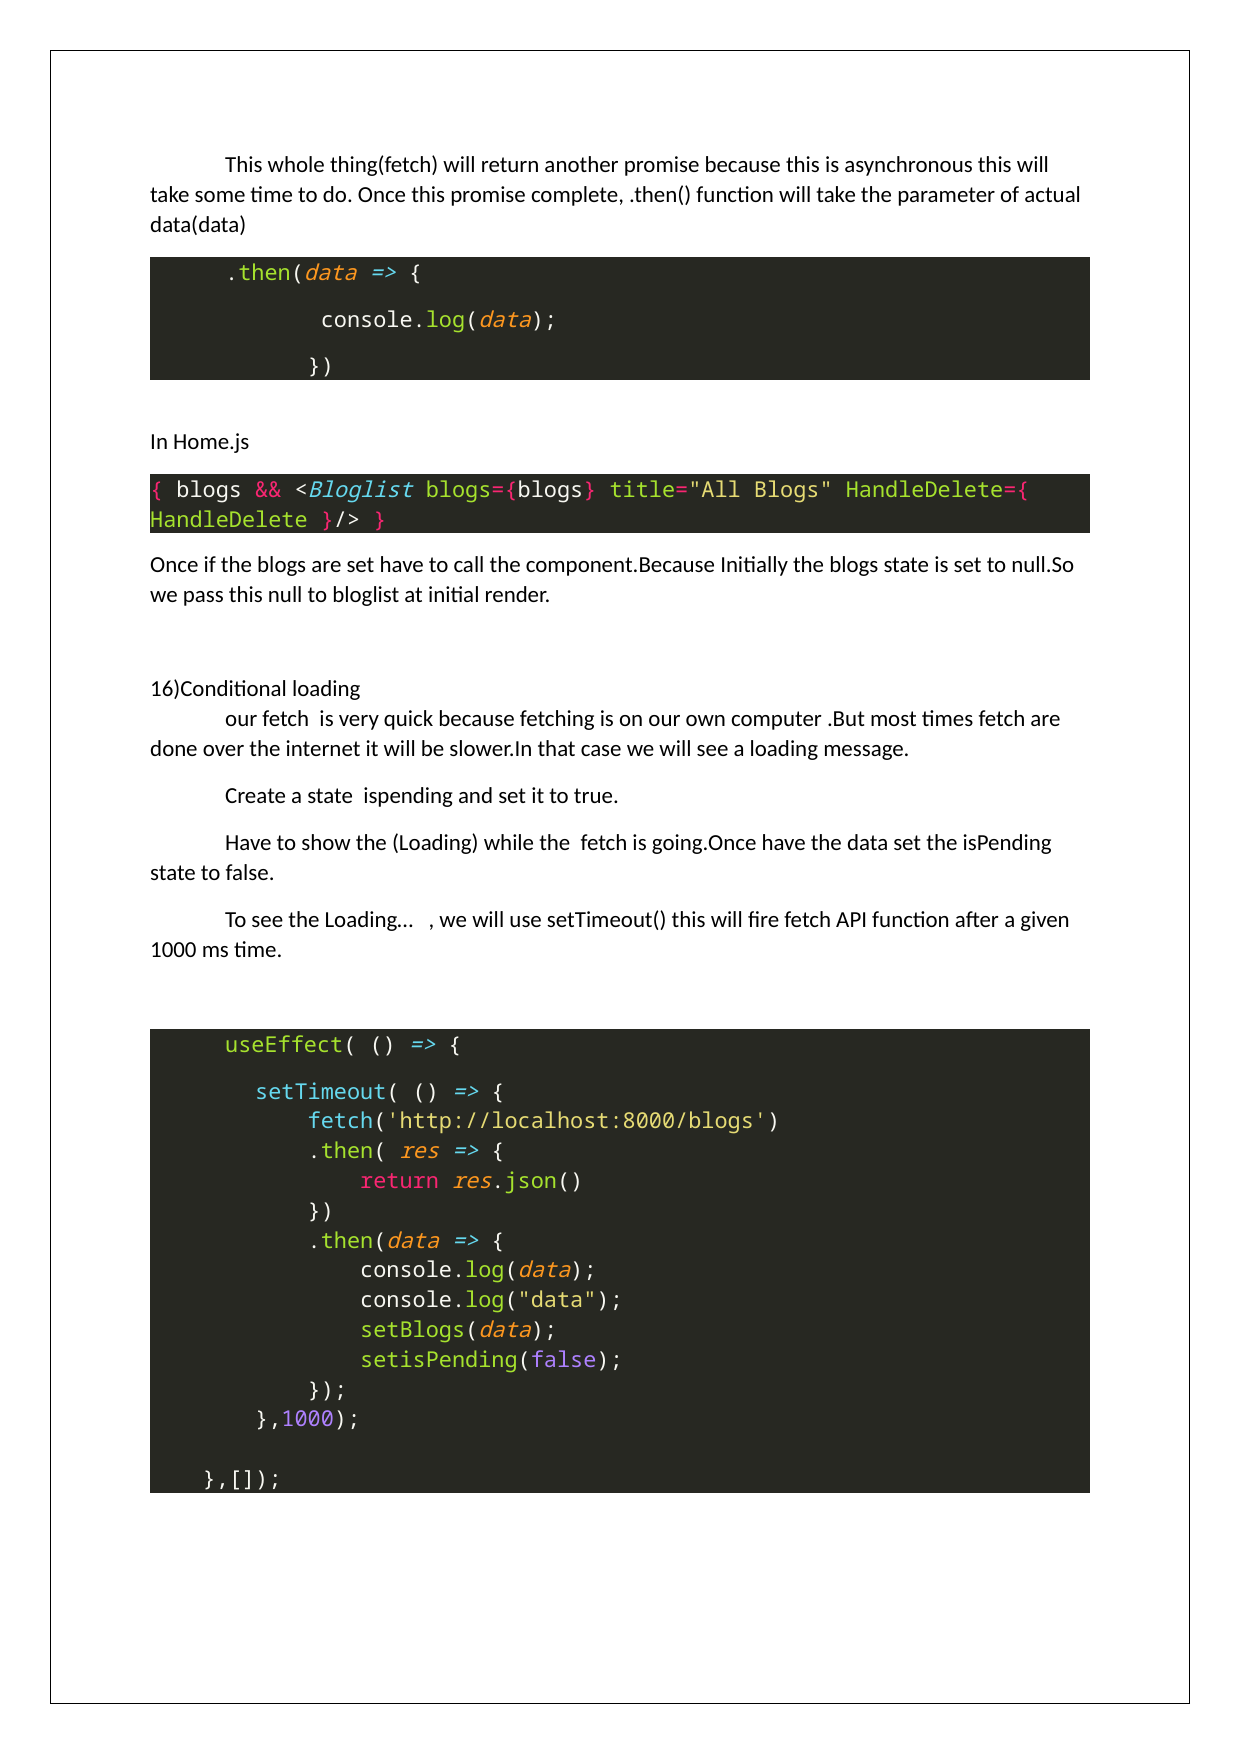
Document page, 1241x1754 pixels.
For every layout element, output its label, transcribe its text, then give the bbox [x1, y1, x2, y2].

text This whole thing(fetch) will return another promise because this is asynchronous this will take some time to do. Once this promise complete, .then() function will take the parameter of actual data(data) [150, 150, 1090, 238]
text To see the Loading… , we will use setTimeout() this will fire fetch API function after a given 1000 ms time. [150, 905, 1090, 963]
text }) [150, 1195, 1090, 1224]
text .then(data => { [150, 1224, 1090, 1254]
text 16)Conditional loading our fetch is very quick because fetching is on our own computer .But most times fetch are done over the internet it will be slower.In that case we will see a loading message. [150, 674, 1090, 762]
text console.log("data"); [150, 1284, 1090, 1314]
text .then(data => { [150, 257, 1090, 287]
text return res.json() [150, 1165, 1090, 1195]
text console.log(data); [150, 1254, 1090, 1284]
text }); [150, 1373, 1090, 1403]
text Once if the blogs are set have to call the component.Because Initially the blogs state is set to null.So we pass this null to bloglist at initial render. [150, 550, 1090, 608]
text Create a state ispending and set it to true. [150, 781, 1090, 809]
text .then( res => { [150, 1135, 1090, 1165]
text { blogs && <Bloglist blogs={blogs} title="All Blogs" HandleDelete={ HandleDelete }/> } [150, 474, 1090, 533]
text useEffect( () => { [150, 1029, 1090, 1059]
text }) [150, 350, 1090, 380]
text setTimeout( () => { [150, 1076, 1090, 1105]
text setisPending(false); [150, 1344, 1090, 1373]
text fetch('http://localhost:8000/blogs') [150, 1105, 1090, 1135]
text console.log(data); [150, 304, 1090, 333]
text Have to show the (Loading) while the fetch is going.Once have the data set the isPending state to false. [150, 828, 1090, 886]
text },[]); [150, 1463, 1090, 1493]
text setBlogs(data); [150, 1314, 1090, 1344]
text },1000); [150, 1403, 1090, 1433]
text In Home.js [150, 427, 1090, 455]
